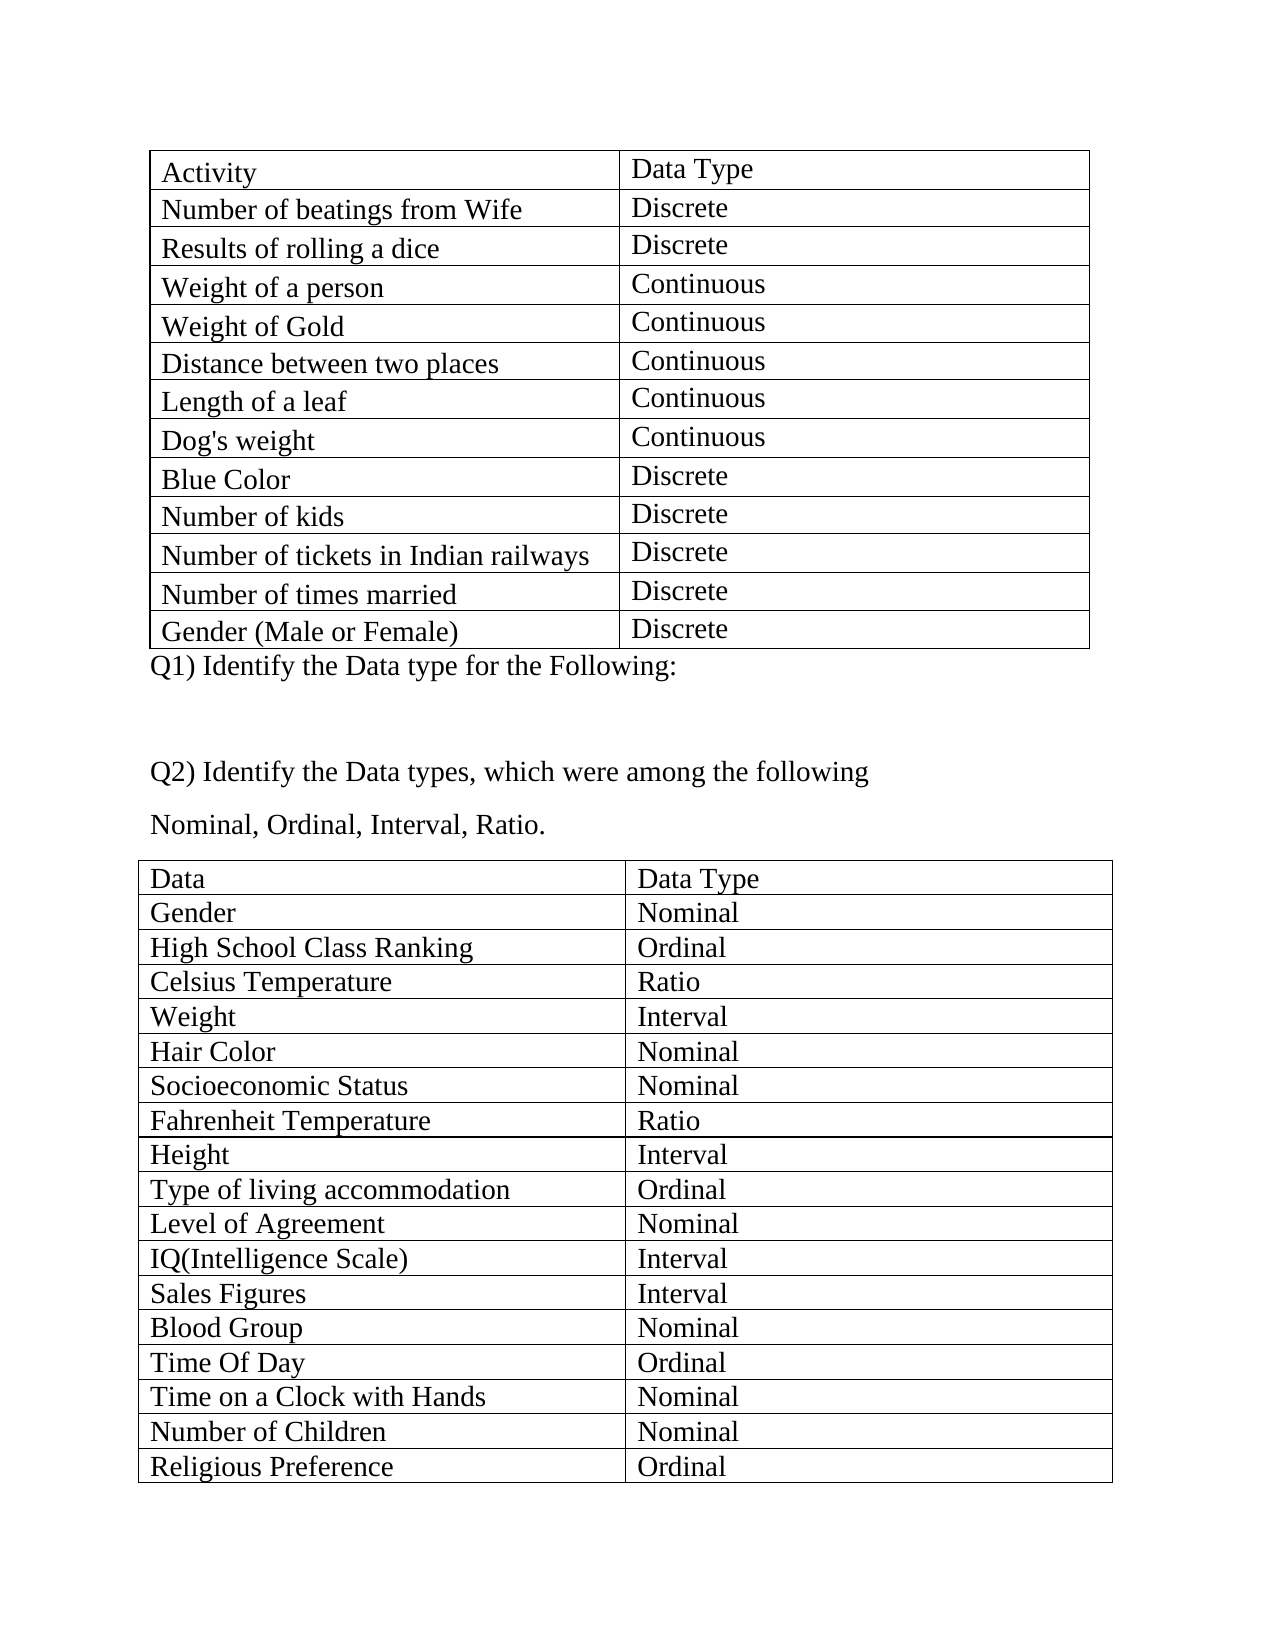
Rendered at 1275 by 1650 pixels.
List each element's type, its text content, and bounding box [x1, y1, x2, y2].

table_cell Interval [626, 1241, 1112, 1275]
table_cell Ordinal [626, 1345, 1112, 1378]
table_cell Distance between two places [151, 343, 619, 379]
table_cell Hair Color [139, 1034, 625, 1067]
table_cell Discrete [620, 458, 1089, 496]
table_cell Continuous [620, 380, 1089, 418]
table_cell Discrete [620, 573, 1089, 610]
table_cell Type of living accommodation [139, 1172, 625, 1206]
table_cell Nominal [626, 895, 1112, 929]
table_header Activity [151, 151, 619, 189]
table_cell Number of times married [151, 573, 619, 610]
table_cell Nominal [626, 1034, 1112, 1067]
table_cell Continuous [620, 266, 1089, 303]
table_cell Socioeconomic Status [139, 1068, 625, 1102]
table_cell Height [139, 1138, 625, 1171]
table_cell Number of kids [151, 497, 619, 533]
table_cell Discrete [620, 611, 1089, 647]
table_cell Blue Color [151, 458, 619, 496]
table_cell Ratio [626, 1103, 1112, 1136]
table_cell Level of Agreement [139, 1207, 625, 1240]
table_cell High School Class Ranking [139, 930, 625, 963]
table_cell Dog's weight [151, 419, 619, 457]
table_cell Length of a leaf [151, 380, 619, 418]
table_cell Ordinal [626, 930, 1112, 963]
table_cell Religious Preference [139, 1449, 625, 1482]
table_cell Number of beatings from Wife [151, 190, 619, 226]
table_cell Results of rolling a dice [151, 227, 619, 265]
table_cell Discrete [620, 497, 1089, 533]
table_cell Nominal [626, 1207, 1112, 1240]
table_cell Continuous [620, 343, 1089, 379]
table_cell Discrete [620, 227, 1089, 265]
table_cell Time Of Day [139, 1345, 625, 1378]
table_cell Time on a Clock with Hands [139, 1380, 625, 1413]
table_cell Nominal [626, 1068, 1112, 1102]
table_header Data Type [626, 861, 1112, 894]
table_cell Blood Group [139, 1310, 625, 1344]
table_cell Interval [626, 999, 1112, 1033]
table_cell IQ(Intelligence Scale) [139, 1241, 625, 1275]
text Nominal, Ordinal, Interval, Ratio. [150, 807, 1125, 841]
table_cell Interval [626, 1138, 1112, 1171]
table_cell Nominal [626, 1414, 1112, 1448]
table_cell Nominal [626, 1380, 1112, 1413]
table_cell Interval [626, 1276, 1112, 1309]
table_cell Ratio [626, 965, 1112, 998]
text Q1) Identify the Data type for the Following: [150, 648, 1125, 682]
table_header Data [139, 861, 625, 894]
table_cell Nominal [626, 1310, 1112, 1344]
table_cell Gender [139, 895, 625, 929]
table_cell Celsius Temperature [139, 965, 625, 998]
table_cell Discrete [620, 190, 1089, 226]
table_cell Continuous [620, 305, 1089, 342]
table_cell Number of Children [139, 1414, 625, 1448]
table_cell Weight of Gold [151, 305, 619, 342]
table_cell Weight of a person [151, 266, 619, 303]
table_cell Weight [139, 999, 625, 1033]
table_cell Number of tickets in Indian railways [151, 534, 619, 572]
table_cell Discrete [620, 534, 1089, 572]
table_cell Fahrenheit Temperature [139, 1103, 625, 1136]
table_header Data Type [620, 151, 1089, 189]
text Q2) Identify the Data types, which were among the following [150, 754, 1125, 788]
table_cell Continuous [620, 419, 1089, 457]
table_cell Gender (Male or Female) [151, 611, 619, 647]
table_cell Ordinal [626, 1172, 1112, 1206]
table_cell Ordinal [626, 1449, 1112, 1482]
table_cell Sales Figures [139, 1276, 625, 1309]
